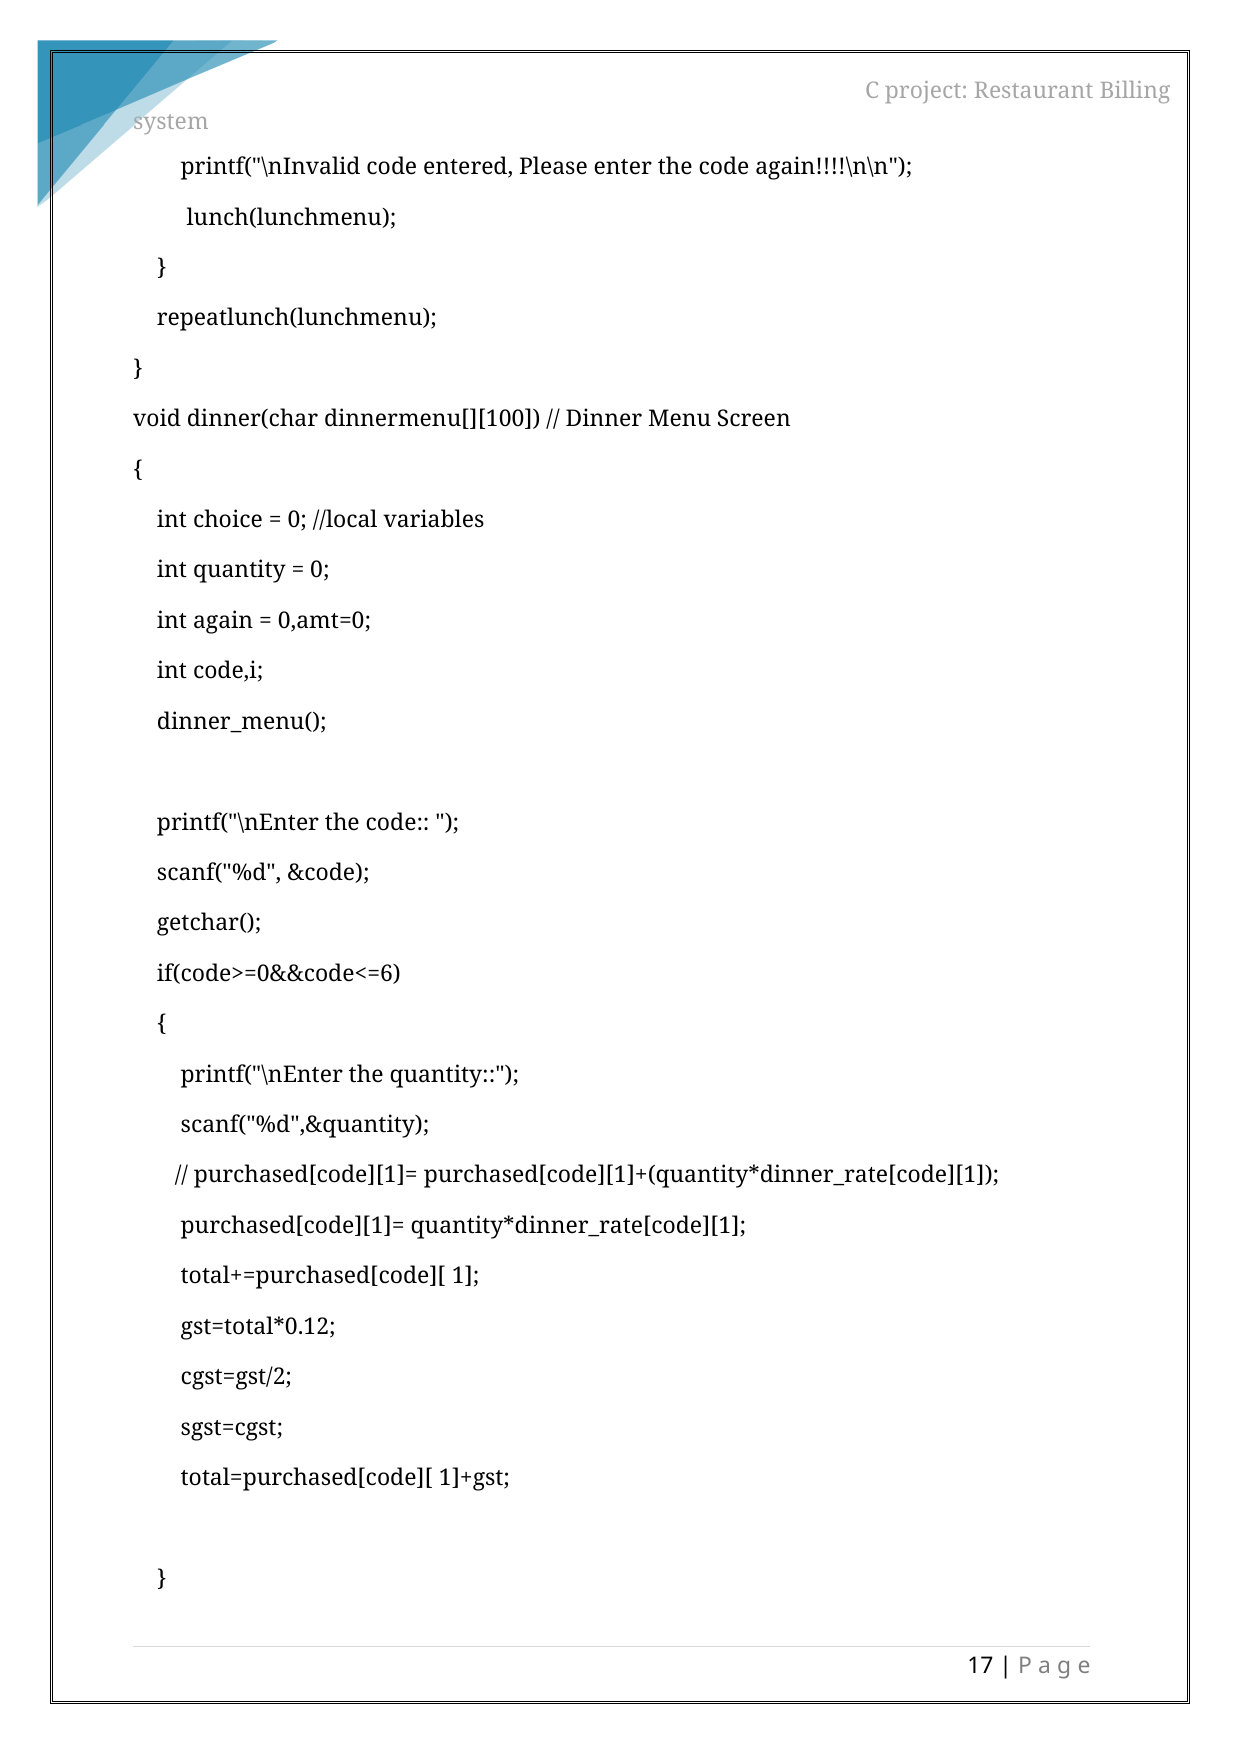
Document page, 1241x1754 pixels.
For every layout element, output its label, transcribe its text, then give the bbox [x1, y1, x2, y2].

text if(code>=0&&code<=6) [133, 957, 1090, 988]
text } [133, 1562, 1090, 1593]
text printf("\nEnter the quantity::"); [133, 1057, 1090, 1089]
text int choice = 0; //local variables [133, 503, 1090, 534]
text gst=total*0.12; [133, 1309, 1090, 1341]
text total=purchased[code][ 1]+gst; [133, 1461, 1090, 1492]
text lunch(lunchmenu); [133, 200, 1090, 232]
text printf("\nInvalid code entered, Please enter the code again!!!!\n\n"); [133, 150, 1090, 181]
text scanf("%d",&quantity); [133, 1108, 1090, 1139]
picture [53, 53, 279, 209]
text int again = 0,amt=0; [133, 604, 1090, 635]
text int code,i; [133, 654, 1090, 685]
text { [133, 452, 1090, 484]
text dinner_menu(); [133, 704, 1090, 736]
text cgst=gst/2; [133, 1360, 1090, 1391]
text } [133, 251, 1090, 282]
text { [133, 1007, 1090, 1038]
text purchased[code][1]= quantity*dinner_rate[code][1]; [133, 1209, 1090, 1240]
text total+=purchased[code][ 1]; [133, 1259, 1090, 1290]
text int quantity = 0; [133, 553, 1090, 584]
text // purchased[code][1]= purchased[code][1]+(quantity*dinner_rate[code][1]); [133, 1158, 1090, 1189]
text } [133, 352, 1090, 383]
picture [37, 40, 279, 209]
text sgst=cgst; [133, 1410, 1090, 1442]
text void dinner(char dinnermenu[][100]) // Dinner Menu Screen [133, 402, 1090, 433]
text scanf("%d", &code); [133, 856, 1090, 887]
text getchar(); [133, 906, 1090, 937]
text repeatlunch(lunchmenu); [133, 301, 1090, 332]
text printf("\nEnter the code:: "); [133, 805, 1090, 837]
picture [51, 51, 279, 209]
